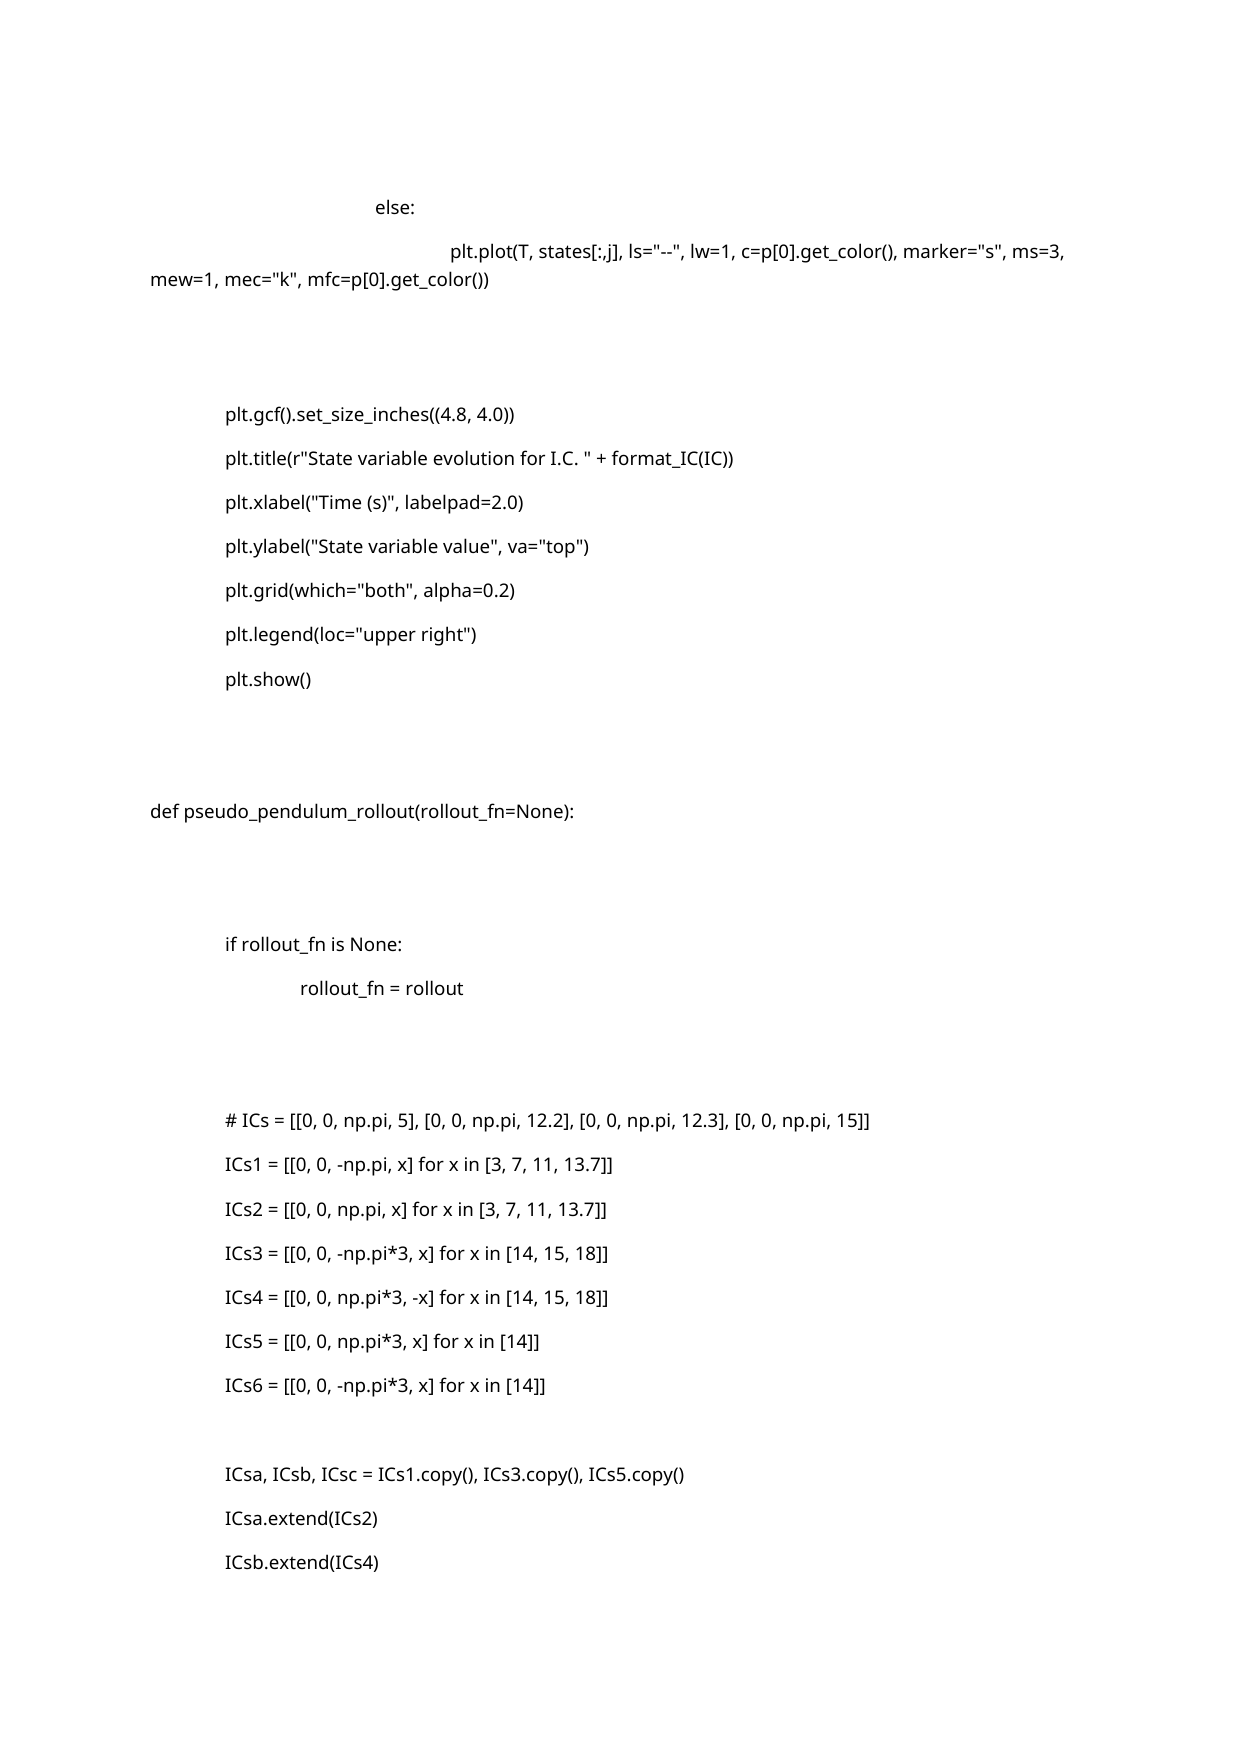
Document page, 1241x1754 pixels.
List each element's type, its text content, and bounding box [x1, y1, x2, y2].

text ICsb.extend(ICs4) [150, 1549, 1090, 1575]
text plt.ylabel("State variable value", va="top") [150, 533, 1090, 559]
text def pseudo_pendulum_rollout(rollout_fn=None): [150, 798, 1090, 824]
text rollout_fn = rollout [150, 975, 1090, 1001]
text plt.grid(which="both", alpha=0.2) [150, 577, 1090, 603]
text plt.show() [150, 666, 1090, 691]
text ICs6 = [[0, 0, -np.pi*3, x] for x in [14]] [150, 1372, 1090, 1398]
text ICs1 = [[0, 0, -np.pi, x] for x in [3, 7, 11, 13.7]] [150, 1152, 1090, 1177]
text plt.xlabel("Time (s)", labelpad=2.0) [150, 489, 1090, 515]
text # ICs = [[0, 0, np.pi, 5], [0, 0, np.pi, 12.2], [0, 0, np.pi, 12.3], [0, 0, np.pi, 15]] [150, 1107, 1090, 1133]
text plt.title(r"State variable evolution for I.C. " + format_IC(IC)) [150, 445, 1090, 471]
text ICs4 = [[0, 0, np.pi*3, -x] for x in [14, 15, 18]] [150, 1284, 1090, 1310]
text ICs5 = [[0, 0, np.pi*3, x] for x in [14]] [150, 1328, 1090, 1354]
text plt.gcf().set_size_inches((4.8, 4.0)) [150, 401, 1090, 426]
text ICsa.extend(ICs2) [150, 1505, 1090, 1531]
text if rollout_fn is None: [150, 931, 1090, 956]
text ICs2 = [[0, 0, np.pi, x] for x in [3, 7, 11, 13.7]] [150, 1196, 1090, 1221]
text plt.legend(loc="upper right") [150, 622, 1090, 647]
text ICs3 = [[0, 0, -np.pi*3, x] for x in [14, 15, 18]] [150, 1240, 1090, 1266]
text else: [150, 194, 1090, 220]
text ICsa, ICsb, ICsc = ICs1.copy(), ICs3.copy(), ICs5.copy() [150, 1461, 1090, 1486]
text plt.plot(T, states[:,j], ls="--", lw=1, c=p[0].get_color(), marker="s", ms=3, mew=1, mec="k", mfc=p[0].get_color()) [150, 238, 1090, 291]
